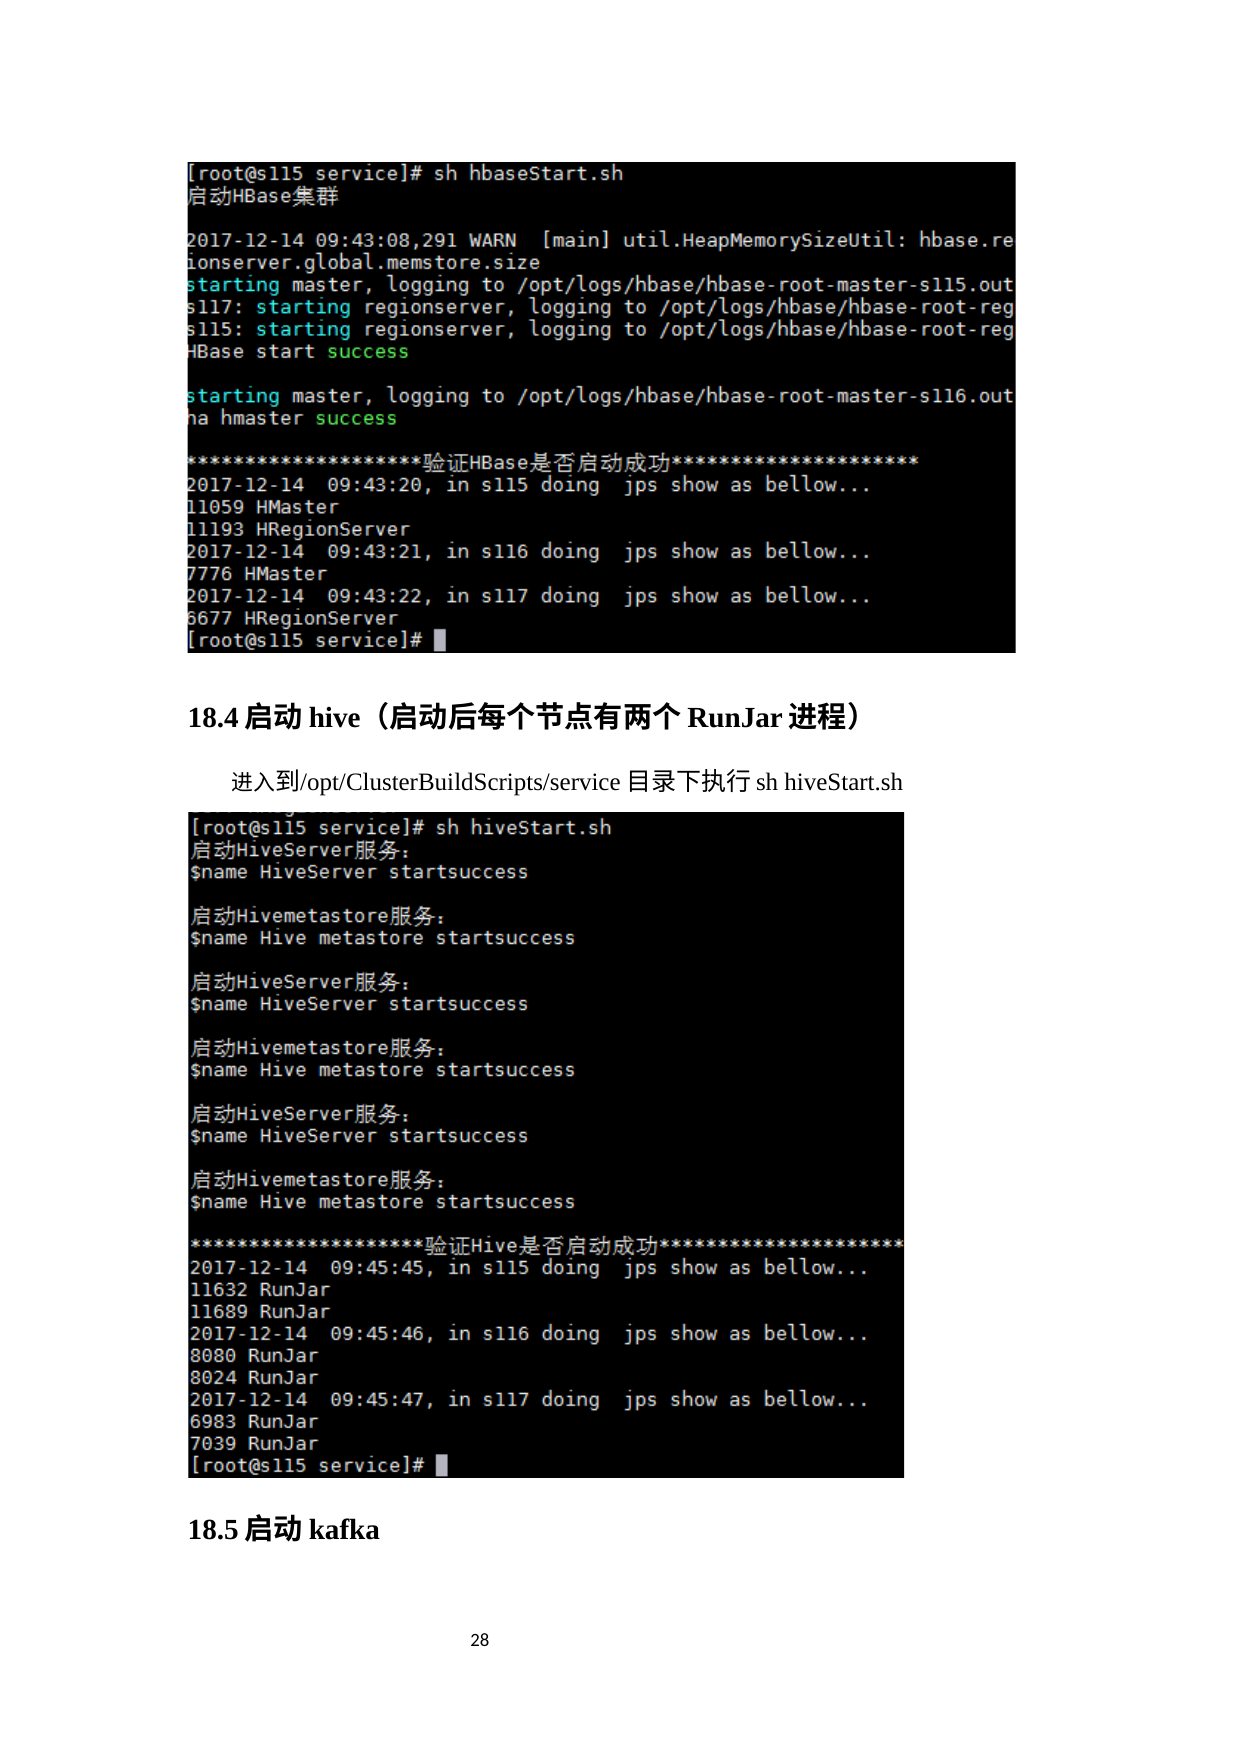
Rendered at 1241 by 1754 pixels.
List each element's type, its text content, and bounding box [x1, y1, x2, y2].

text 18.5启动kafka [187, 1494, 1053, 1559]
text 18.4启动hive（启动后每个节点有两个RunJar进程） [187, 682, 1053, 747]
picture [187, 812, 905, 1478]
text 进入到/opt/ClusterBuildScripts/service目录下执行sh hiveStart.sh [187, 747, 1053, 812]
picture [187, 162, 1016, 653]
